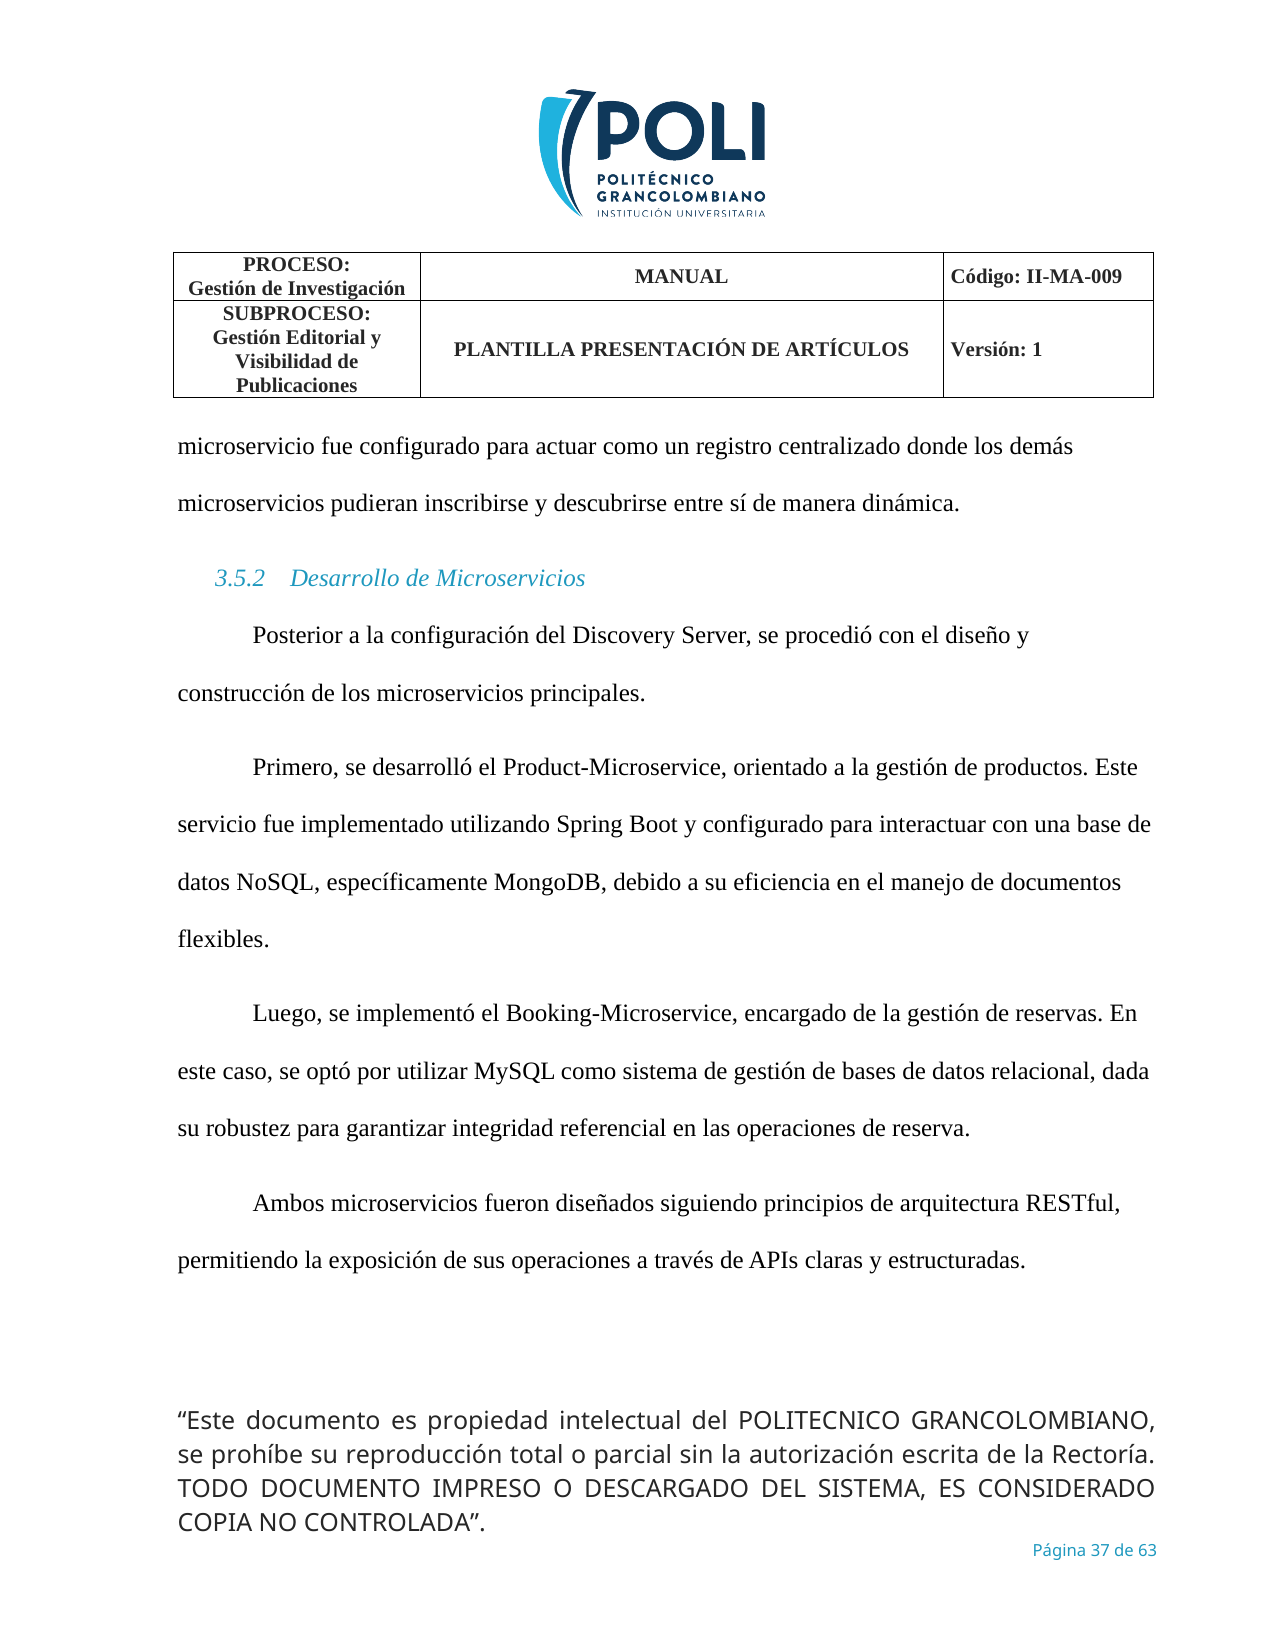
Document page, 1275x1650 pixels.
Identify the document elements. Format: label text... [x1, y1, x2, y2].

subtitle Desarrollo de Microservicios [215, 563, 1157, 591]
text Luego, se implementó el Booking-Microservice, encargado de la gestión de reservas. En este caso, se optó por utilizar MySQL como sistema de gestión de bases de datos relacional, dada su robustez para garantizar integridad referencial en las operaciones de reserva. [177, 998, 1157, 1142]
text Primero, se desarrolló el Product-Microservice, orientado a la gestión de productos. Este servicio fue implementado utilizando Spring Boot y configurado para interactuar con una base de datos NoSQL, específicamente MongoDB, debido a su eficiencia en el manejo de documentos flexibles. [177, 752, 1157, 953]
text Ambos microservicios fueron diseñados siguiendo principios de arquitectura RESTful, permitiendo la exposición de sus operaciones a través de APIs claras y estructuradas. [177, 1188, 1157, 1274]
picture [536, 88, 798, 218]
text Posterior a la configuración del Discovery Server, se procedió con el diseño y construcción de los microservicios principales. [177, 620, 1157, 706]
